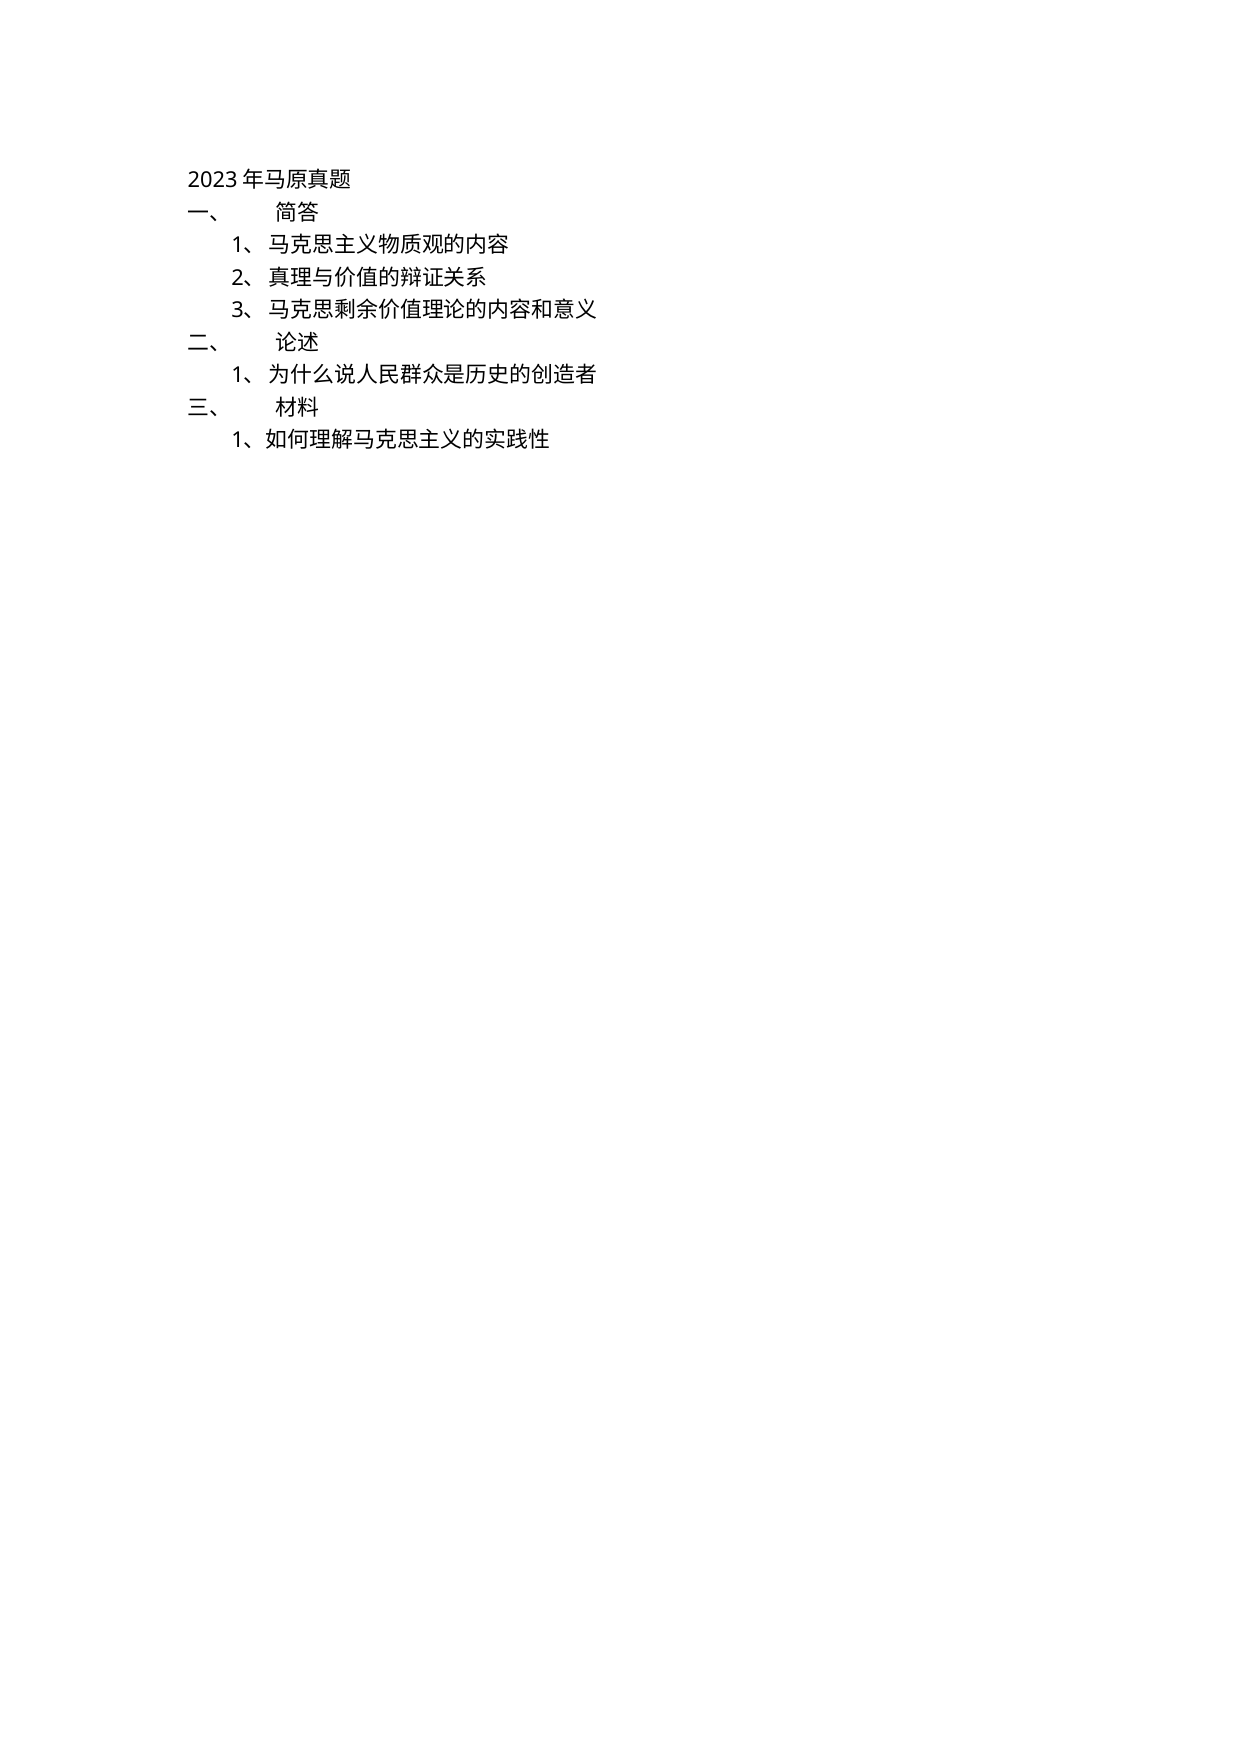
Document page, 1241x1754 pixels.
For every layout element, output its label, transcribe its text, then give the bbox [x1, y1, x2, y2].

list 简答 [187, 194, 1053, 227]
list 论述 [187, 324, 1053, 357]
text 2023年马原真题 [187, 162, 1053, 194]
list 真理与价值的辩证关系 [231, 259, 1053, 292]
list 马克思剩余价值理论的内容和意义 [231, 292, 1053, 324]
list 材料 [187, 389, 1053, 422]
list 马克思主义物质观的内容 [231, 227, 1053, 259]
list 为什么说人民群众是历史的创造者 [231, 357, 1053, 389]
list 1、如何理解马克思主义的实践性 [231, 422, 1053, 454]
